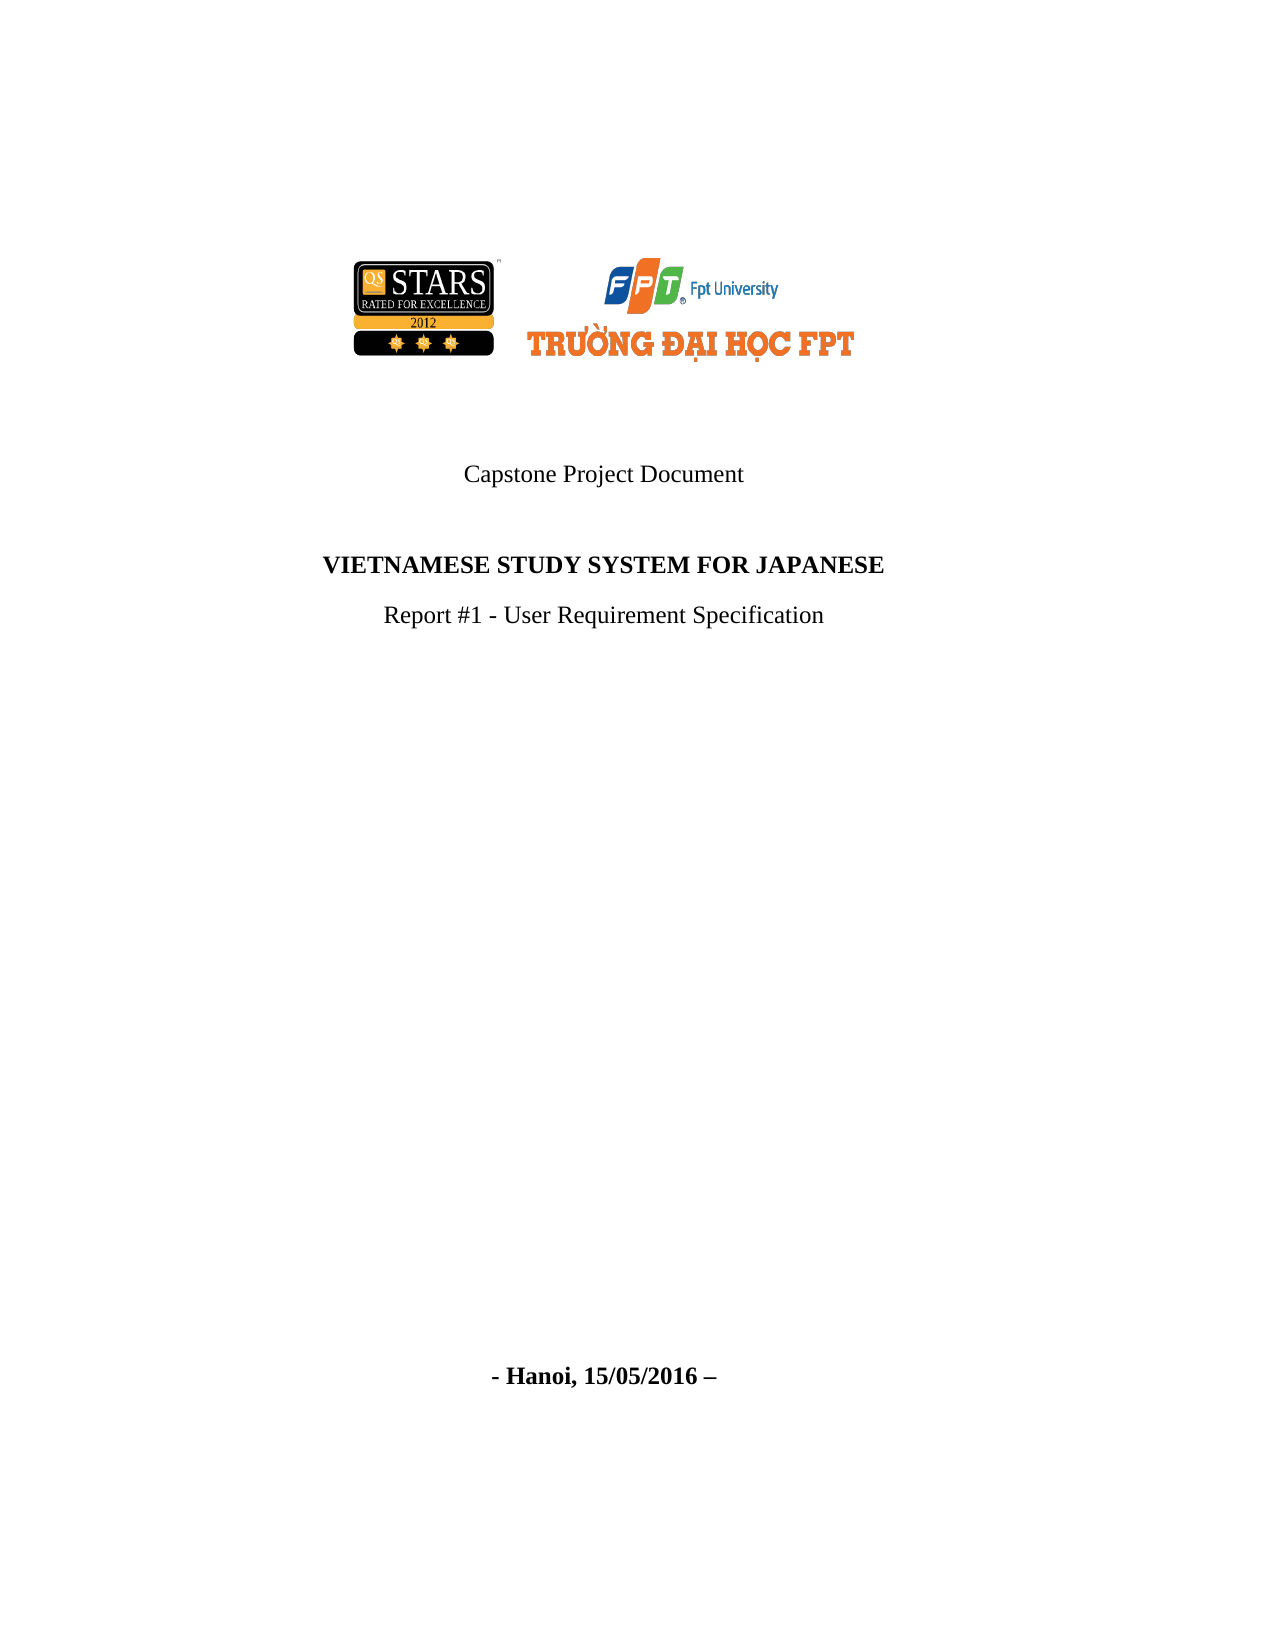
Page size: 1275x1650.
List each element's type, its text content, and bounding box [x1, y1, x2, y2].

picture [353, 258, 854, 362]
text VIETNAMESE STUDY SYSTEM FOR JAPANESE [120, 551, 1087, 579]
text - Hanoi, 15/05/2016 – [120, 1361, 1087, 1390]
table_header [98, 213, 1110, 401]
table_cell Capstone Project Document [98, 401, 1110, 551]
text Report #1 - User Requirement Specification [120, 600, 1087, 629]
